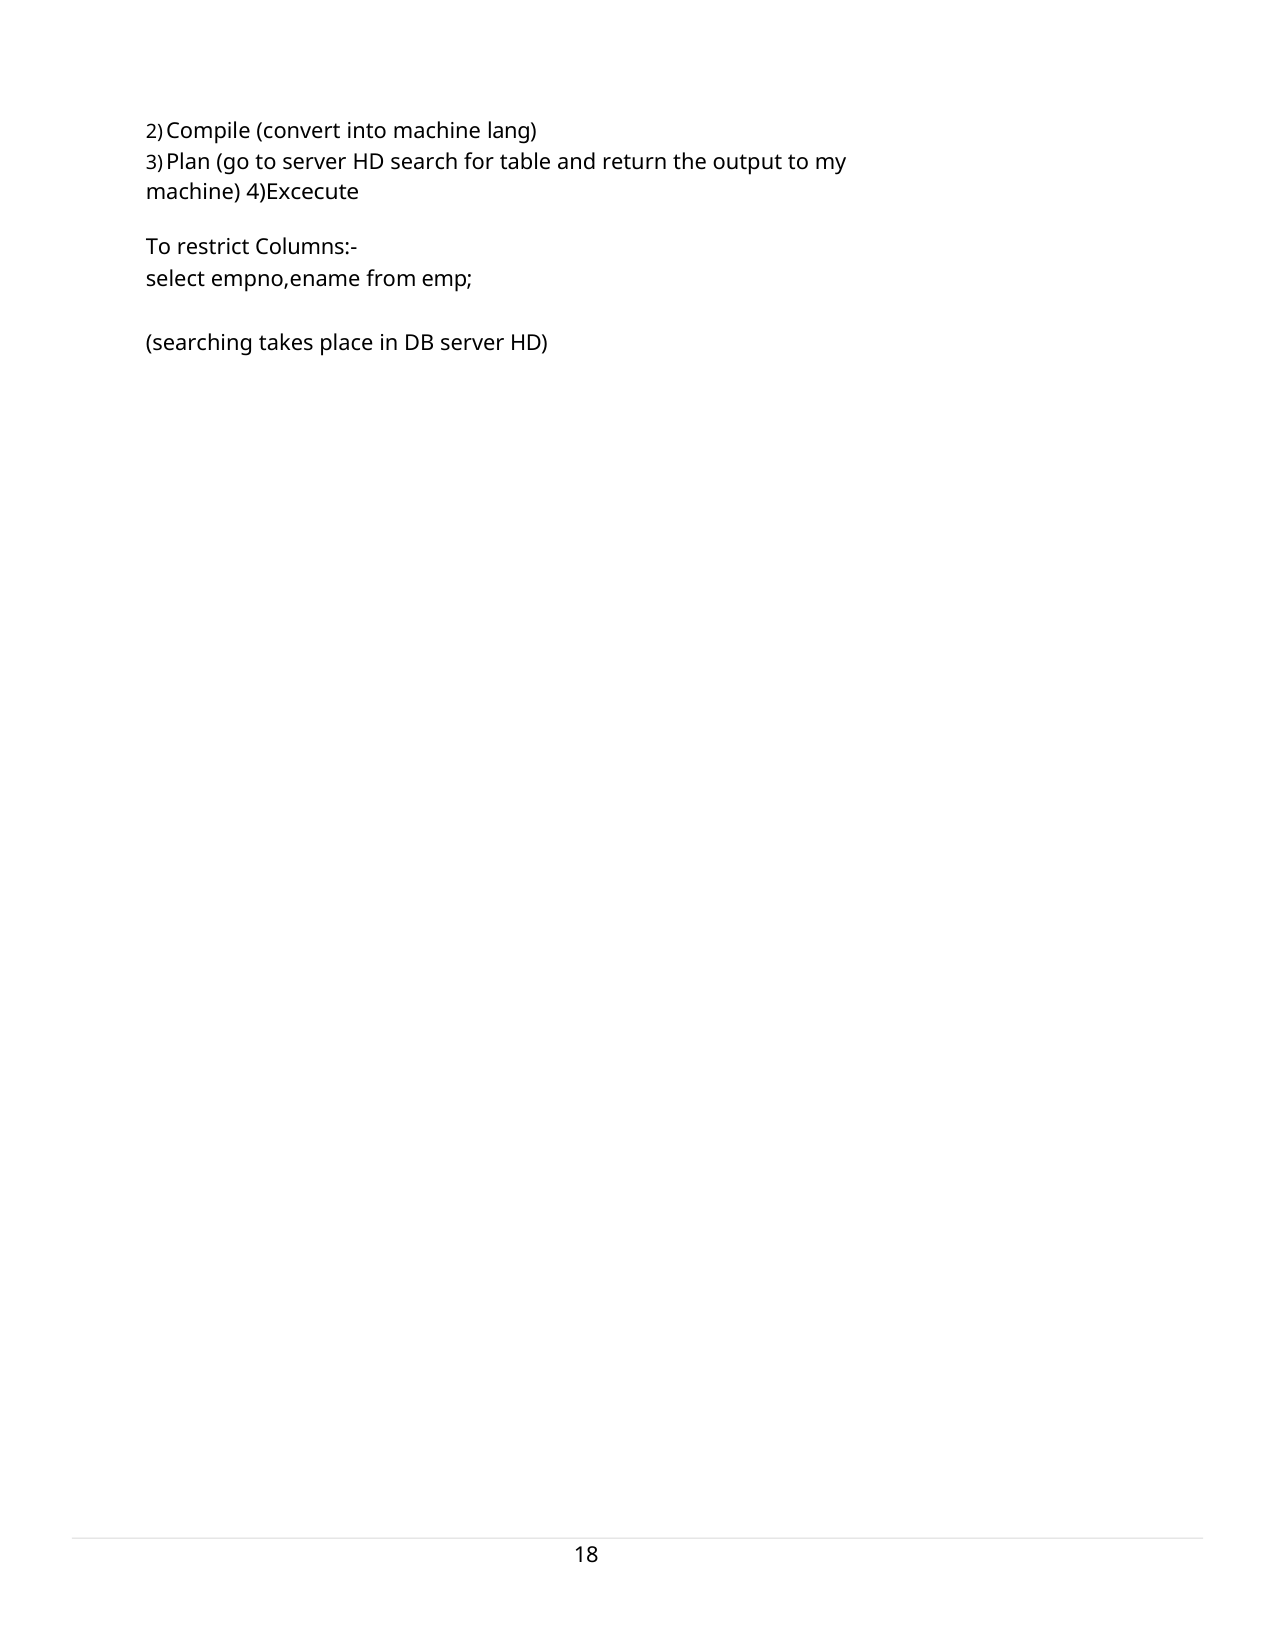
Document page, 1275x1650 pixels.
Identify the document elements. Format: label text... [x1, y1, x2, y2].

list Plan (go to server HD search for table and return the output to my machine) 4)Excecute [146, 146, 904, 206]
text To restrict Columns:- [146, 231, 1275, 261]
text (searching takes place in DB server HD) [146, 327, 1275, 357]
text select empno,ename from emp; [146, 263, 1275, 293]
list Compile (convert into machine lang) [146, 114, 1275, 144]
